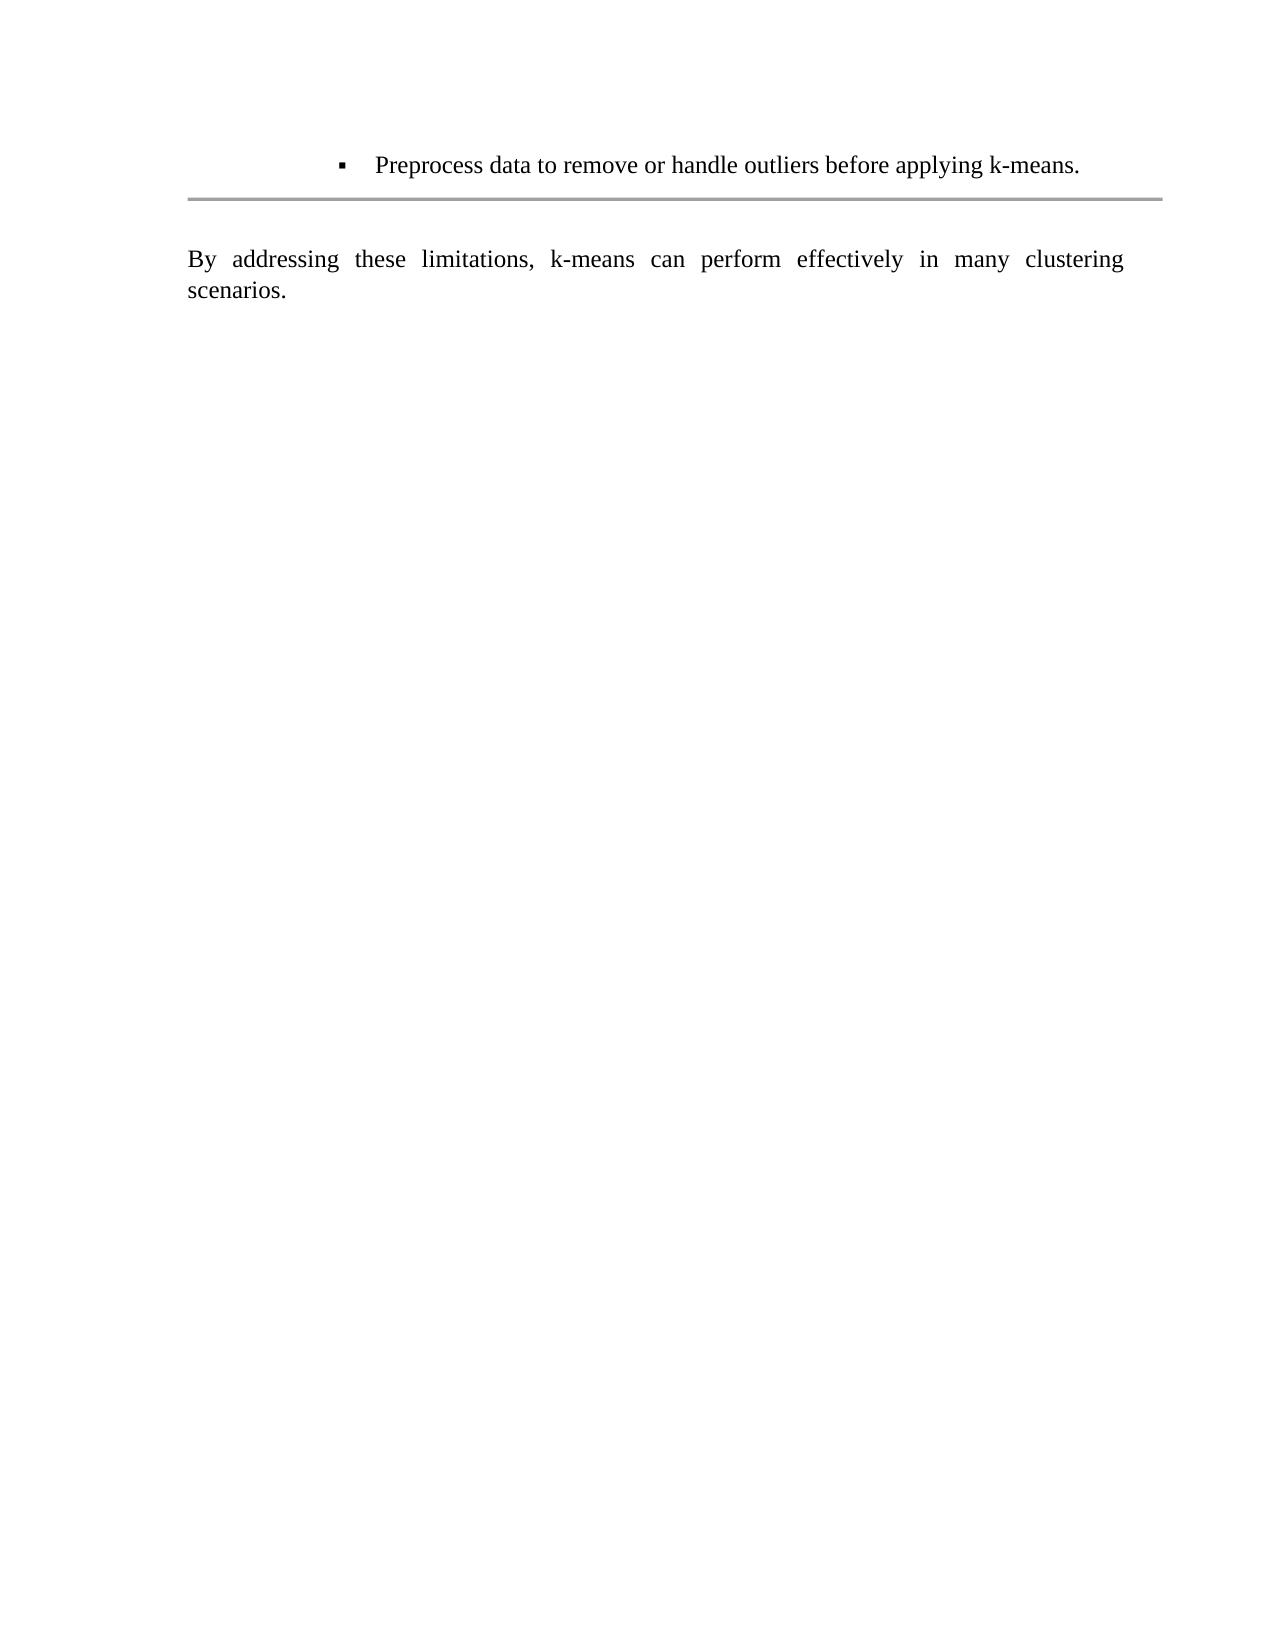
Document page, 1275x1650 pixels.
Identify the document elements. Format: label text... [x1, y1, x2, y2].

text By addressing these limitations, k-means can perform effectively in many clustering scenarios. [187, 244, 1125, 304]
list Preprocess data to remove or handle outliers before applying k-means. [337, 150, 1125, 179]
